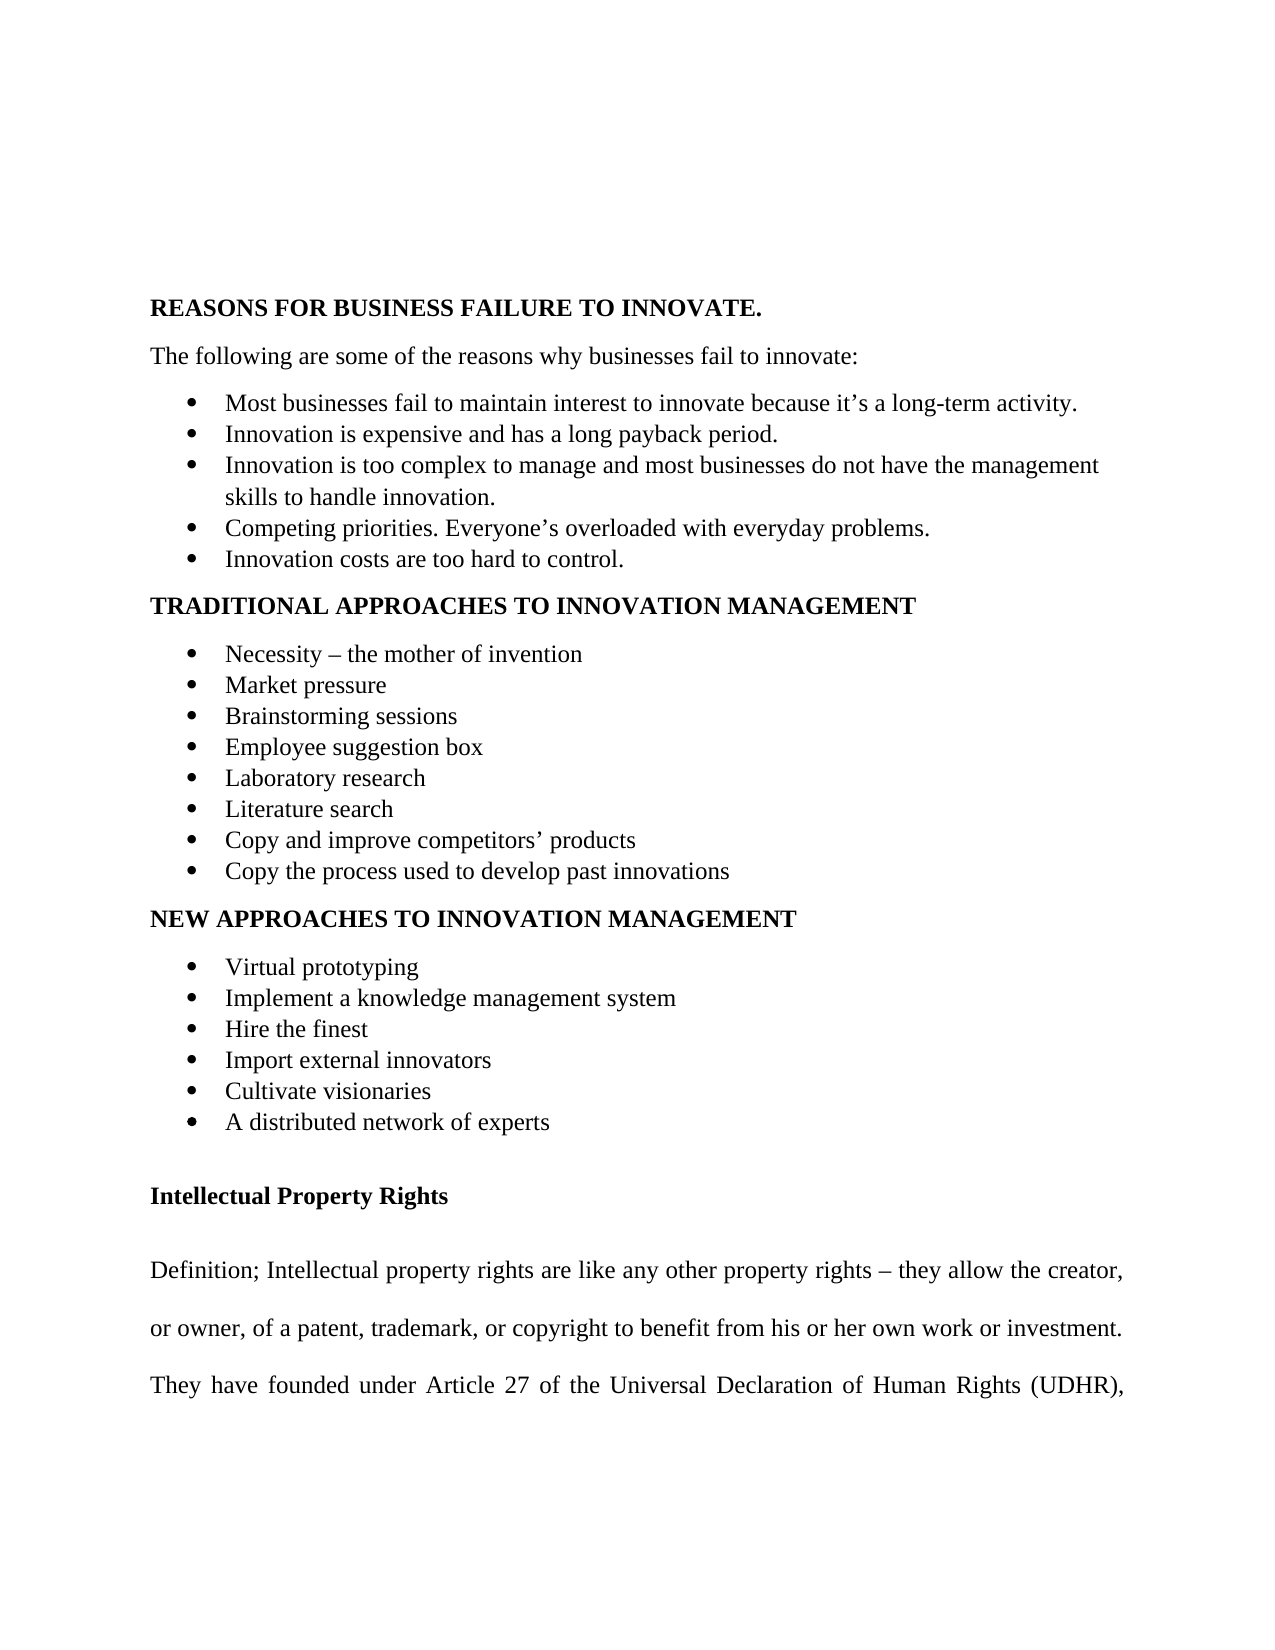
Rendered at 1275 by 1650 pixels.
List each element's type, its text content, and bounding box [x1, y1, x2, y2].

list Virtual prototyping [187, 952, 1125, 981]
list Market pressure [187, 670, 1125, 699]
list Most businesses fail to maintain interest to innovate because it’s a long-term activity. [187, 388, 1125, 417]
list Employee suggestion box [187, 732, 1125, 761]
list Import external innovators [187, 1045, 1125, 1074]
text The following are some of the reasons why businesses fail to innovate: [150, 341, 1125, 369]
text REASONS FOR BUSINESS FAILURE TO INNOVATE. [150, 293, 1125, 322]
list A distributed network of experts [187, 1107, 1125, 1136]
list Innovation is too complex to manage and most businesses do not have the management skills to handle innovation. [187, 451, 1125, 510]
list Implement a knowledge management system [187, 983, 1125, 1012]
text TRADITIONAL APPROACHES TO INNOVATION MANAGEMENT [150, 591, 1125, 620]
list Brainstorming sessions [187, 701, 1125, 730]
text NEW APPROACHES TO INNOVATION MANAGEMENT [150, 904, 1125, 933]
list Hire the finest [187, 1014, 1125, 1043]
list Copy the process used to develop past innovations [187, 856, 1125, 885]
list Necessity – the mother of invention [187, 639, 1125, 668]
list Innovation costs are too hard to control. [187, 544, 1125, 572]
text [150, 1255, 1125, 1399]
list Literature search [187, 794, 1125, 823]
list Innovation is expensive and has a long payback period. [187, 419, 1125, 448]
list Competing priorities. Everyone’s overloaded with everyday problems. [187, 513, 1125, 541]
list Copy and improve competitors’ products [187, 825, 1125, 854]
list Cultivate visionaries [187, 1076, 1125, 1105]
text Intellectual Property Rights [150, 1181, 1125, 1210]
list Laboratory research [187, 763, 1125, 792]
